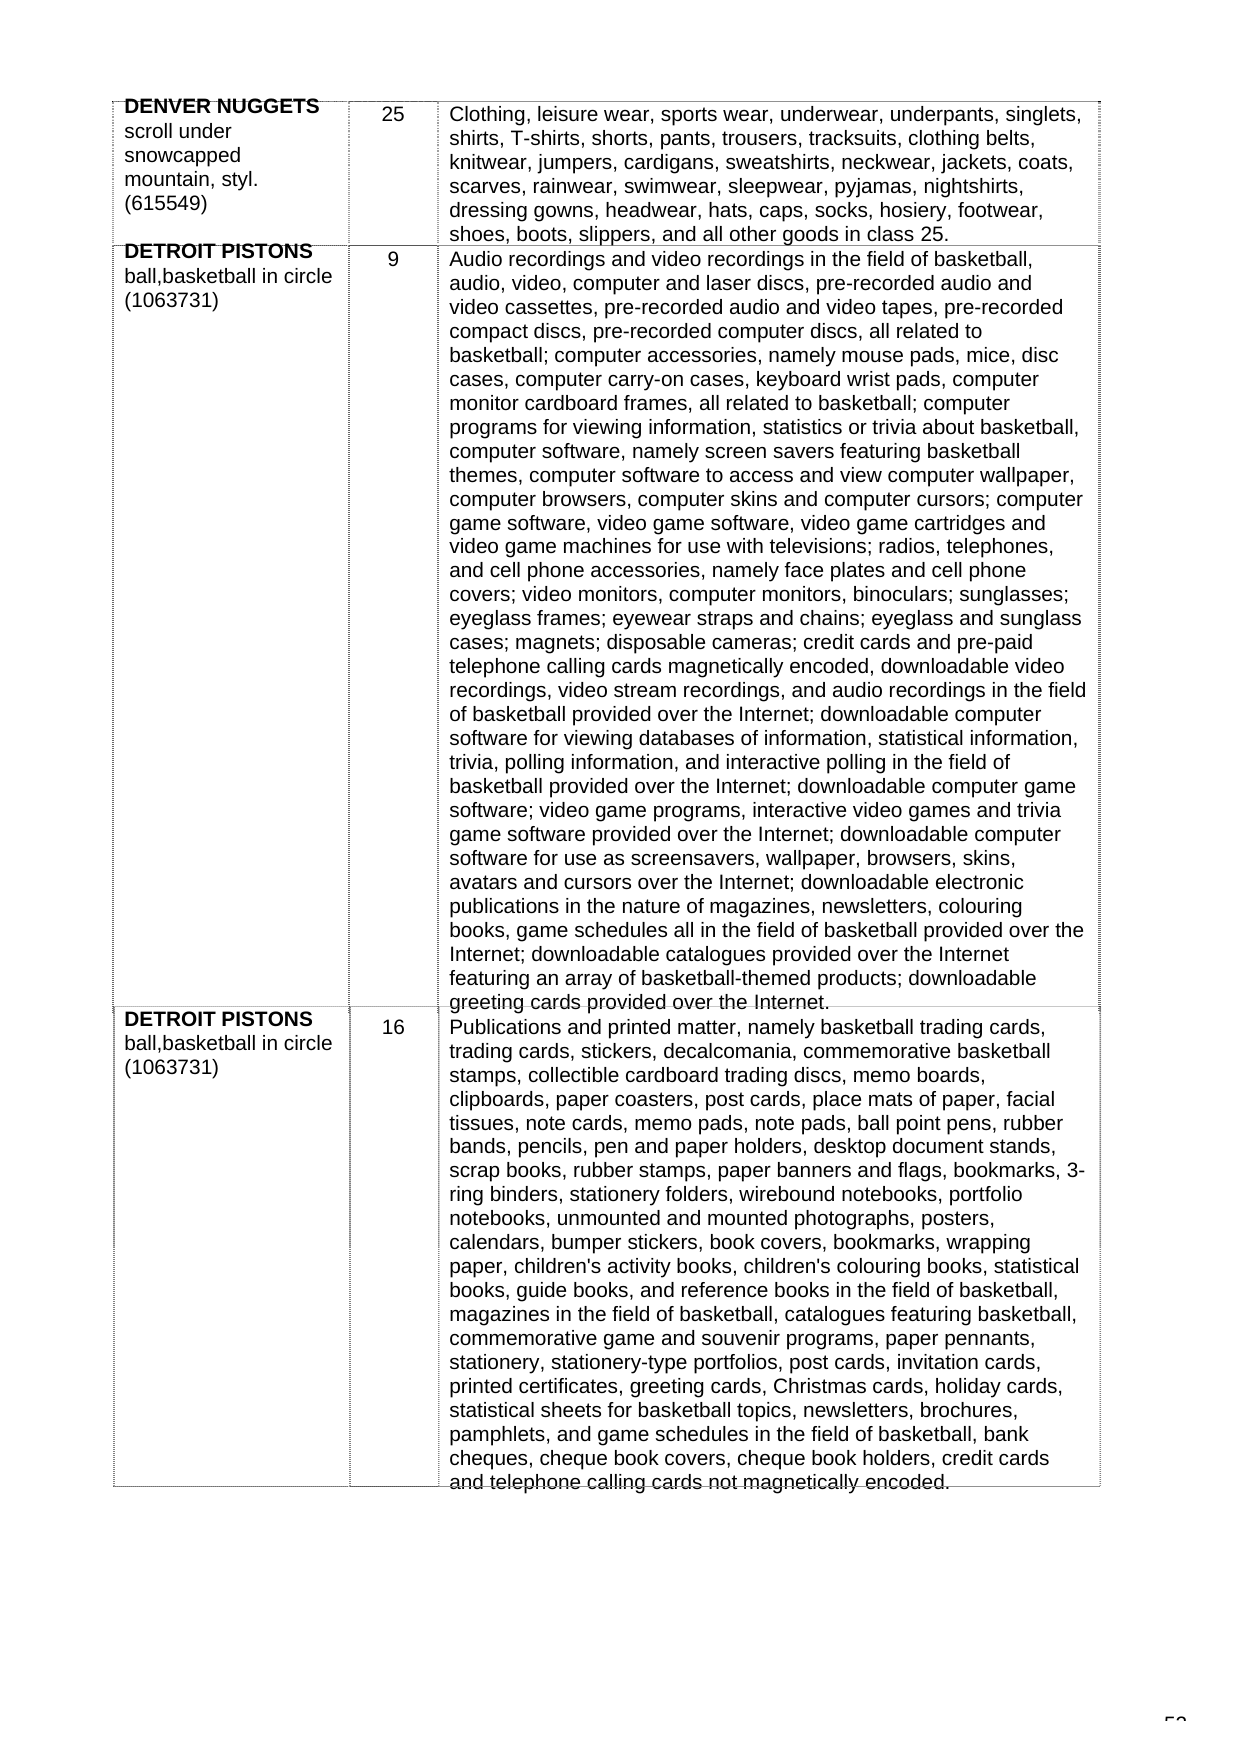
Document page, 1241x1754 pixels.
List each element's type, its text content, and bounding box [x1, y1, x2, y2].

picture [110, 99, 1102, 1489]
subtitle DETROIT PISTONS [124, 239, 332, 263]
subtitle DENVER NUGGETS [124, 95, 332, 119]
text 9 Audio recordings and video recordings in the field of basketball, audio, video, computer and laser discs, pre-recorded audio and video cassettes, pre-recorded audio and video tapes, pre-recorded compact discs, pre-recorded computer discs, all related to basketball; computer accessories, namely mouse pads, mice, disc cases, computer carry-on cases, keyboard wrist pads, computer monitor cardboard frames, all related to basketball; computer programs for viewing information, statistics or trivia about basketball, computer software, namely screen savers featuring basketball themes, computer software to access and view computer wallpaper, computer browsers, computer skins and computer cursors; computer game software, video game software, video game cartridges and video game machines for use with televisions; radios, telephones, and cell phone accessories, namely face plates and cell phone covers; video monitors, computer monitors, binoculars; sunglasses; eyeglass frames; eyewear straps and chains; eyeglass and sunglass cases; magnets; disposable cameras; credit cards and pre-paid telephone calling cards magnetically encoded, downloadable video recordings, video stream recordings, and audio recordings in the field of basketball provided over the Internet; downloadable computer software for viewing databases of information, statistical information, trivia, polling information, and interactive polling in the field of basketball provided over the Internet; downloadable computer game software; video game programs, interactive video games and trivia game software provided over the Internet; downloadable computer software for use as screensavers, wallpaper, browsers, skins, avatars and cursors over the Internet; downloadable electronic publications in the nature of magazines, newsletters, colouring books, game schedules all in the field of basketball provided over the Internet; downloadable catalogues provided over the Internet featuring an array of basketball-themed products; downloadable greeting cards provided over the Internet. [387, 247, 1088, 1005]
text scroll under snowcapped mountain, styl. (615549) [124, 119, 260, 214]
text 25 Clothing, leisure wear, sports wear, underwear, underpants, singlets, shirts, T-shirts, shorts, pants, trousers, tracksuits, clothing belts, knitwear, jumpers, cardigans, sweatshirts, neckwear, jackets, coats, scarves, rainwear, swimwear, sleepwear, pyjamas, nightshirts, dressing gowns, headwear, hats, caps, socks, hosiery, footwear, shoes, boots, slippers, and all other goods in class 25. [381, 102, 1083, 246]
text ball,basketball in circle (1063731) [124, 263, 334, 311]
